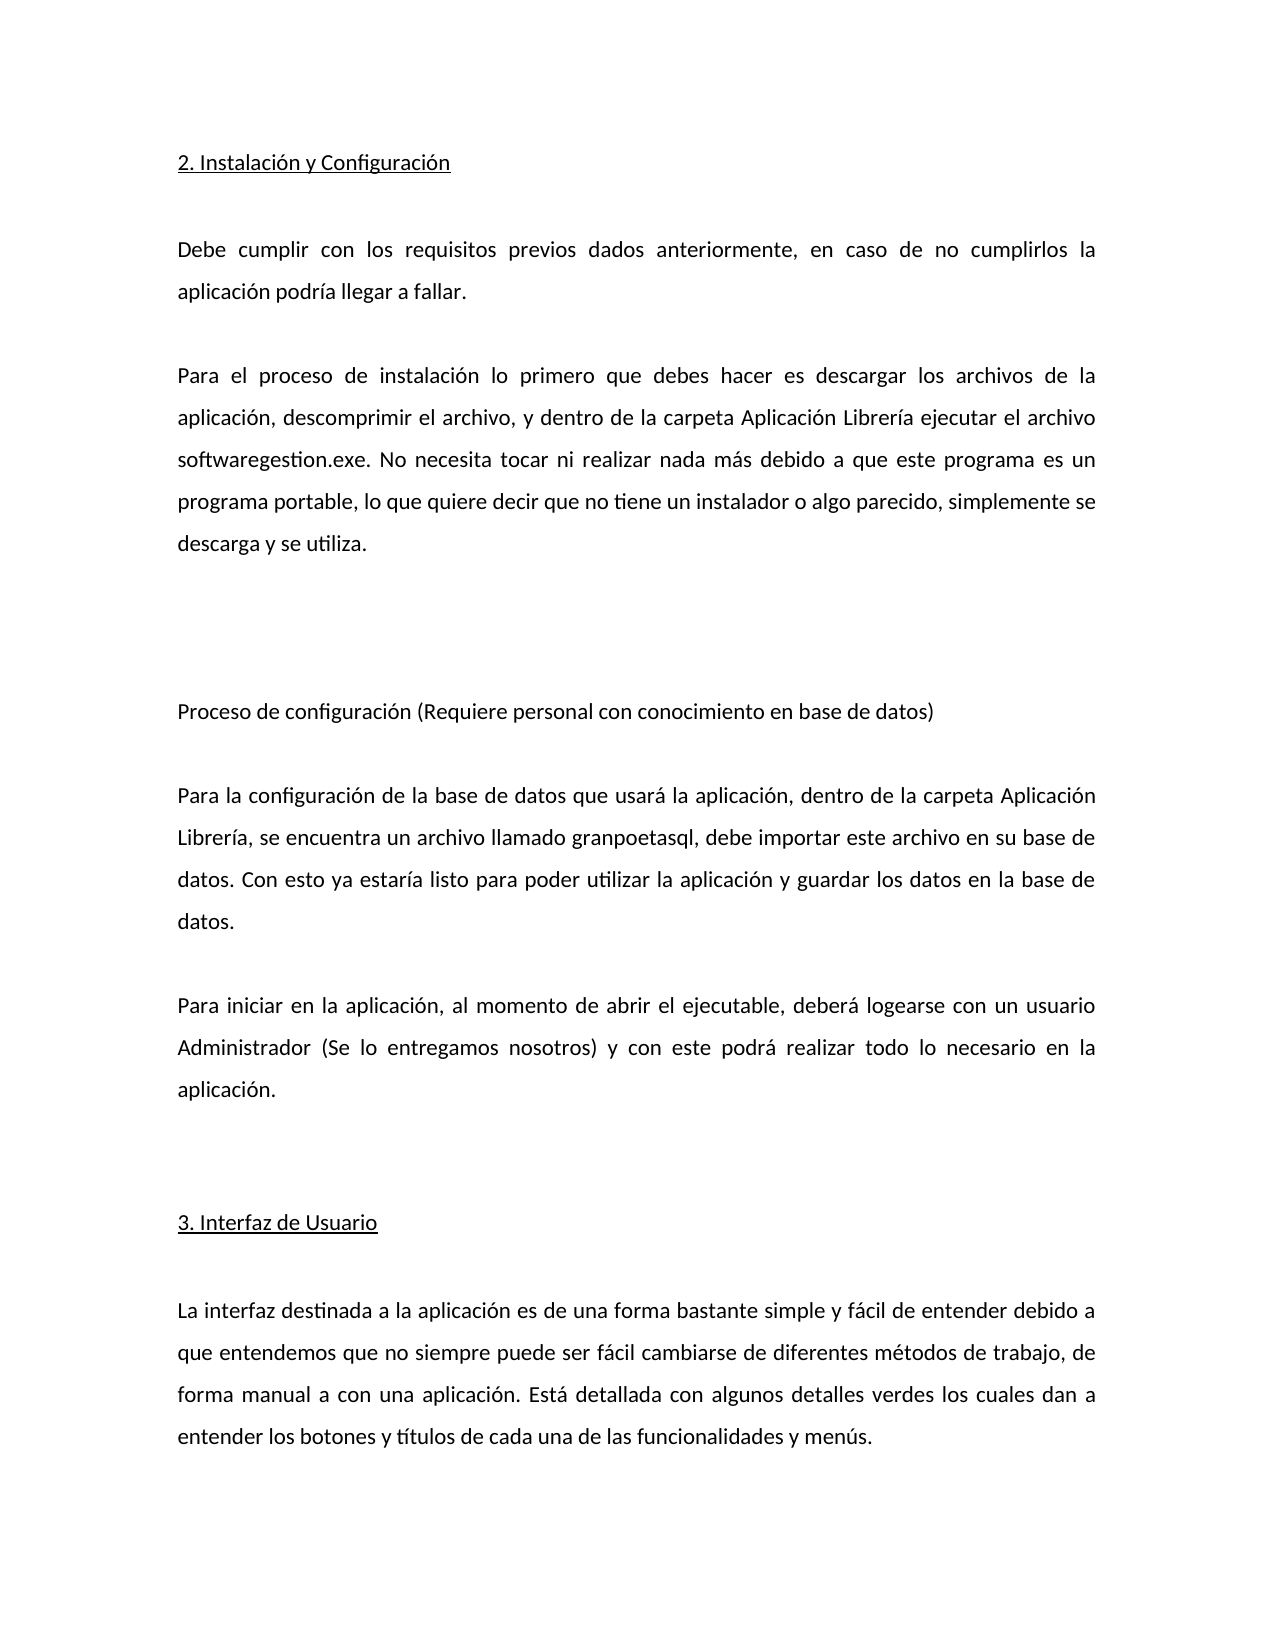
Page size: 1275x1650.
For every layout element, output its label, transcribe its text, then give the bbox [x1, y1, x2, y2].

text 2. Instalación y Configuración [177, 148, 1098, 176]
text Debe cumplir con los requisitos previos dados anteriormente, en caso de no cumplirlos la aplicación podría llegar a fallar. [177, 235, 1098, 305]
text 3. Interfaz de Usuario [177, 1208, 1098, 1236]
text Para iniciar en la aplicación, al momento de abrir el ejecutable, deberá logearse con un usuario Administrador (Se lo entregamos nosotros) y con este podrá realizar todo lo necesario en la aplicación. [177, 991, 1098, 1103]
text Para la configuración de la base de datos que usará la aplicación, dentro de la carpeta Aplicación Librería, se encuentra un archivo llamado granpoetasql, debe importar este archivo en su base de datos. Con esto ya estaría listo para poder utilizar la aplicación y guardar los datos en la base de datos. [177, 781, 1098, 935]
text Para el proceso de instalación lo primero que debes hacer es descargar los archivos de la aplicación, descomprimir el archivo, y dentro de la carpeta Aplicación Librería ejecutar el archivo softwaregestion.exe. No necesita tocar ni realizar nada más debido a que este programa es un programa portable, lo que quiere decir que no tiene un instalador o algo parecido, simplemente se descarga y se utiliza. [177, 361, 1098, 557]
text La interfaz destinada a la aplicación es de una forma bastante simple y fácil de entender debido a que entendemos que no siempre puede ser fácil cambiarse de diferentes métodos de trabajo, de forma manual a con una aplicación. Está detallada con algunos detalles verdes los cuales dan a entender los botones y títulos de cada una de las funcionalidades y menús. [177, 1296, 1098, 1450]
text Proceso de configuración (Requiere personal con conocimiento en base de datos) [177, 697, 1098, 725]
